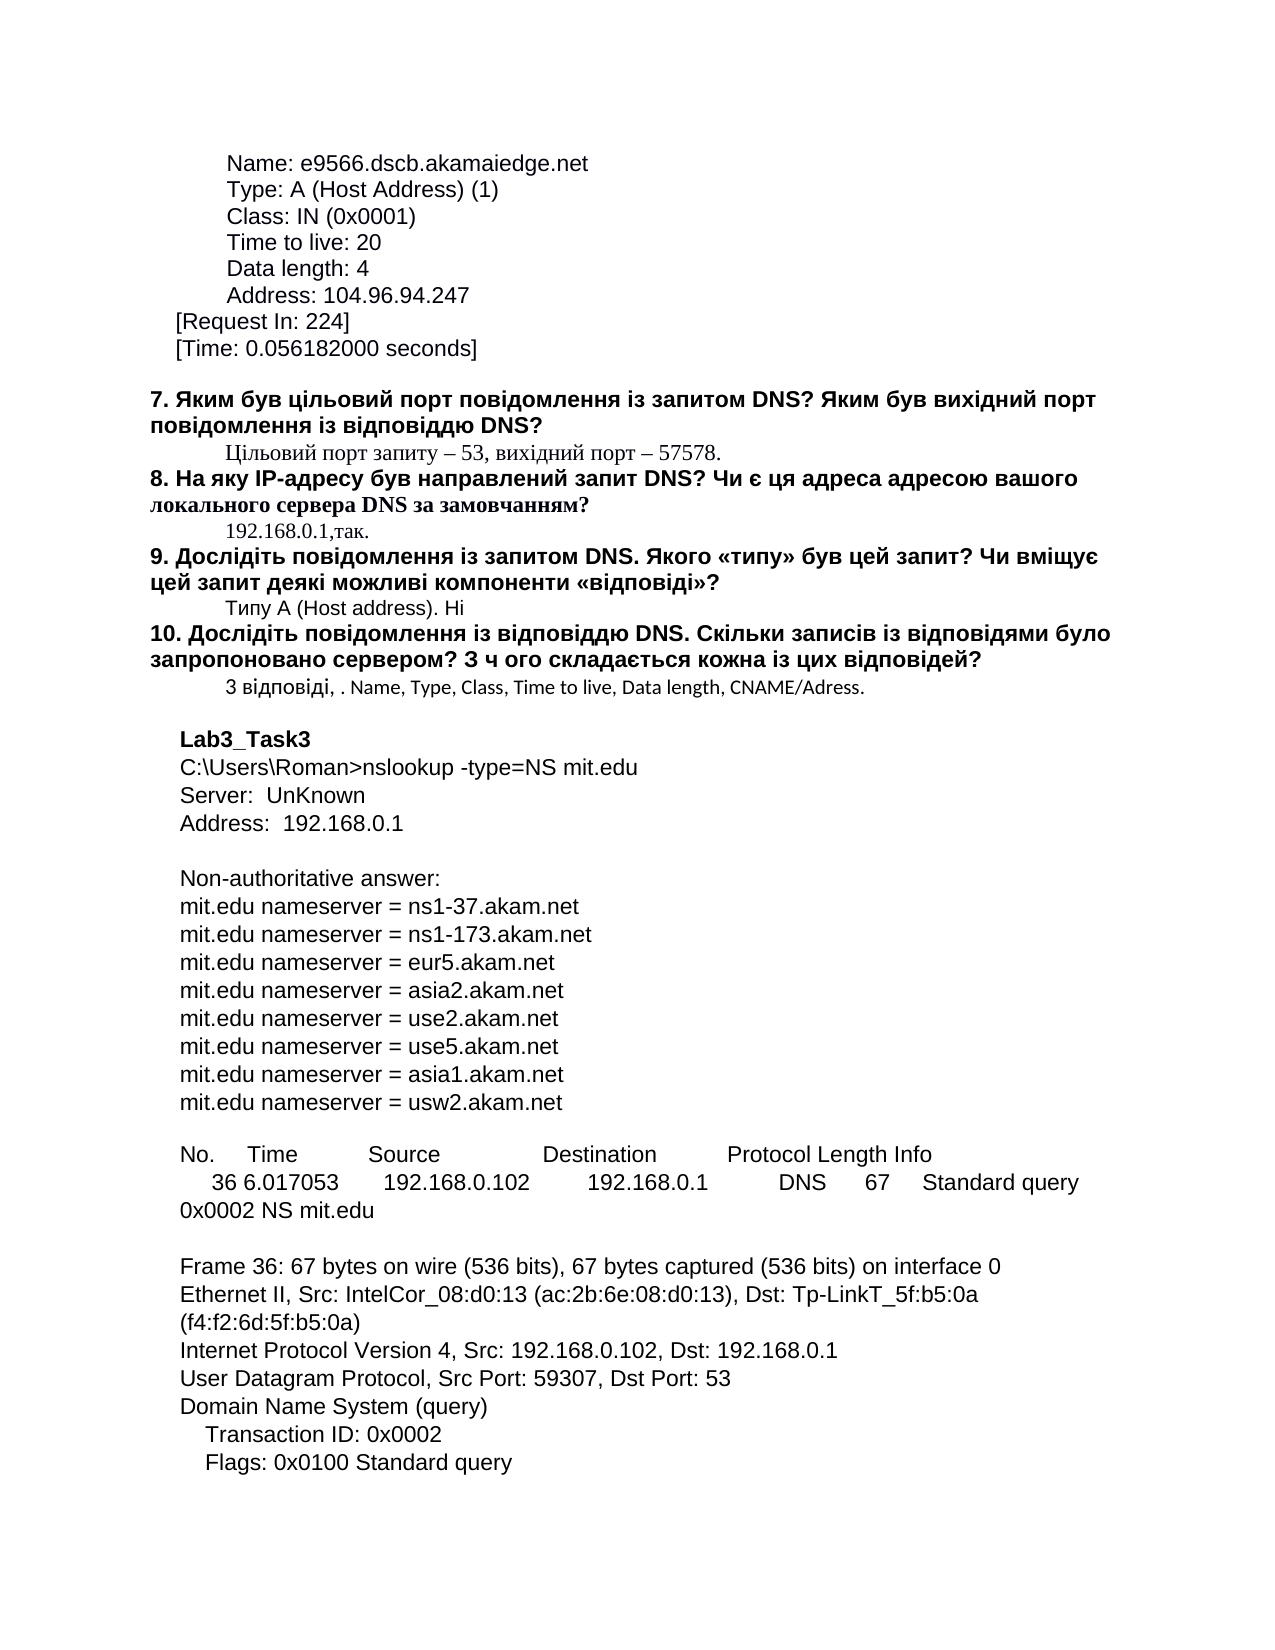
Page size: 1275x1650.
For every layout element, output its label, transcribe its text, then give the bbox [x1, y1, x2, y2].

list Server: UnKnown [179, 782, 1125, 808]
text [Request In: 224] [150, 308, 1125, 334]
list 3 відповіді, . Name, Type, Class, Time to live, Data length, CNAME/Adress. [179, 672, 1125, 700]
text Class: IN (0x0001) [150, 203, 1125, 229]
list Ethernet II, Src: IntelCor_08:d0:13 (ac:2b:6e:08:d0:13), Dst: Tp-LinkT_5f:b5:0a (f4:f2:6d:5f:b5:0a) [179, 1281, 1125, 1335]
list C:\Users\Roman>nslookup -type=NS mit.edu [179, 754, 1125, 780]
list mit.edu nameserver = asia2.akam.net [179, 977, 1125, 1003]
text Цільовий порт запиту – 53, вихідний порт – 57578. [150, 439, 1125, 465]
list Domain Name System (query) [179, 1393, 1125, 1419]
text Типу A (Host address). Ні [150, 596, 1125, 620]
list User Datagram Protocol, Src Port: 59307, Dst Port: 53 [179, 1365, 1125, 1391]
list Internet Protocol Version 4, Src: 192.168.0.102, Dst: 192.168.0.1 [179, 1337, 1125, 1363]
text Time to live: 20 [150, 229, 1125, 255]
list mit.edu nameserver = asia1.akam.net [179, 1061, 1125, 1087]
text 9. Дослідіть повідомлення із запитом DNS. Якого «типу» був цей запит? Чи вміщує цей запит деякі можливі компоненти «відповіді»? [150, 543, 1125, 596]
text запропоновано сервером? З ч ого складається кожна із цих відповідей? [150, 646, 1125, 672]
list Address: 192.168.0.1 [179, 809, 1125, 836]
list Non-authoritative answer: [179, 865, 1125, 892]
list Frame 36: 67 bytes on wire (536 bits), 67 bytes captured (536 bits) on interface 0 [179, 1253, 1125, 1279]
list Flags: 0x0100 Standard query [179, 1448, 1125, 1475]
text [Time: 0.056182000 seconds] [150, 334, 1125, 361]
text Data length: 4 [150, 255, 1125, 282]
list mit.edu nameserver = use5.akam.net [179, 1033, 1125, 1059]
text повідомлення із відповіддю DNS? [150, 412, 1125, 439]
list Lab3_Task3 [179, 726, 1125, 752]
list mit.edu nameserver = usw2.akam.net [179, 1089, 1125, 1115]
list mit.edu nameserver = ns1-173.akam.net [179, 921, 1125, 948]
text Type: A (Host Address) (1) [150, 176, 1125, 203]
list mit.edu nameserver = use2.akam.net [179, 1005, 1125, 1031]
list No. Time Source Destination Protocol Length Info [179, 1141, 1125, 1168]
list mit.edu nameserver = ns1-37.akam.net [179, 893, 1125, 920]
text Address: 104.96.94.247 [150, 282, 1125, 308]
text 192.168.0.1,так. [150, 518, 1125, 543]
text 10. Дослідіть повідомлення із відповіддю DNS. Скільки записів із відповідями було [150, 620, 1125, 646]
text 8. На яку IP-адресу був направлений запит DNS? Чи є ця адреса адресою вашого [150, 465, 1125, 491]
list 36 6.017053 192.168.0.102 192.168.0.1 DNS 67 Standard query 0x0002 NS mit.edu [179, 1169, 1125, 1224]
text Name: e9566.dscb.akamaiedge.net [150, 150, 1125, 176]
text 7. Яким був цільовий порт повідомлення із запитом DNS? Яким був вихідний порт [150, 386, 1125, 412]
text локального сервера DNS за замовчанням? [150, 491, 1125, 518]
list mit.edu nameserver = eur5.akam.net [179, 949, 1125, 976]
list Transaction ID: 0x0002 [179, 1421, 1125, 1447]
